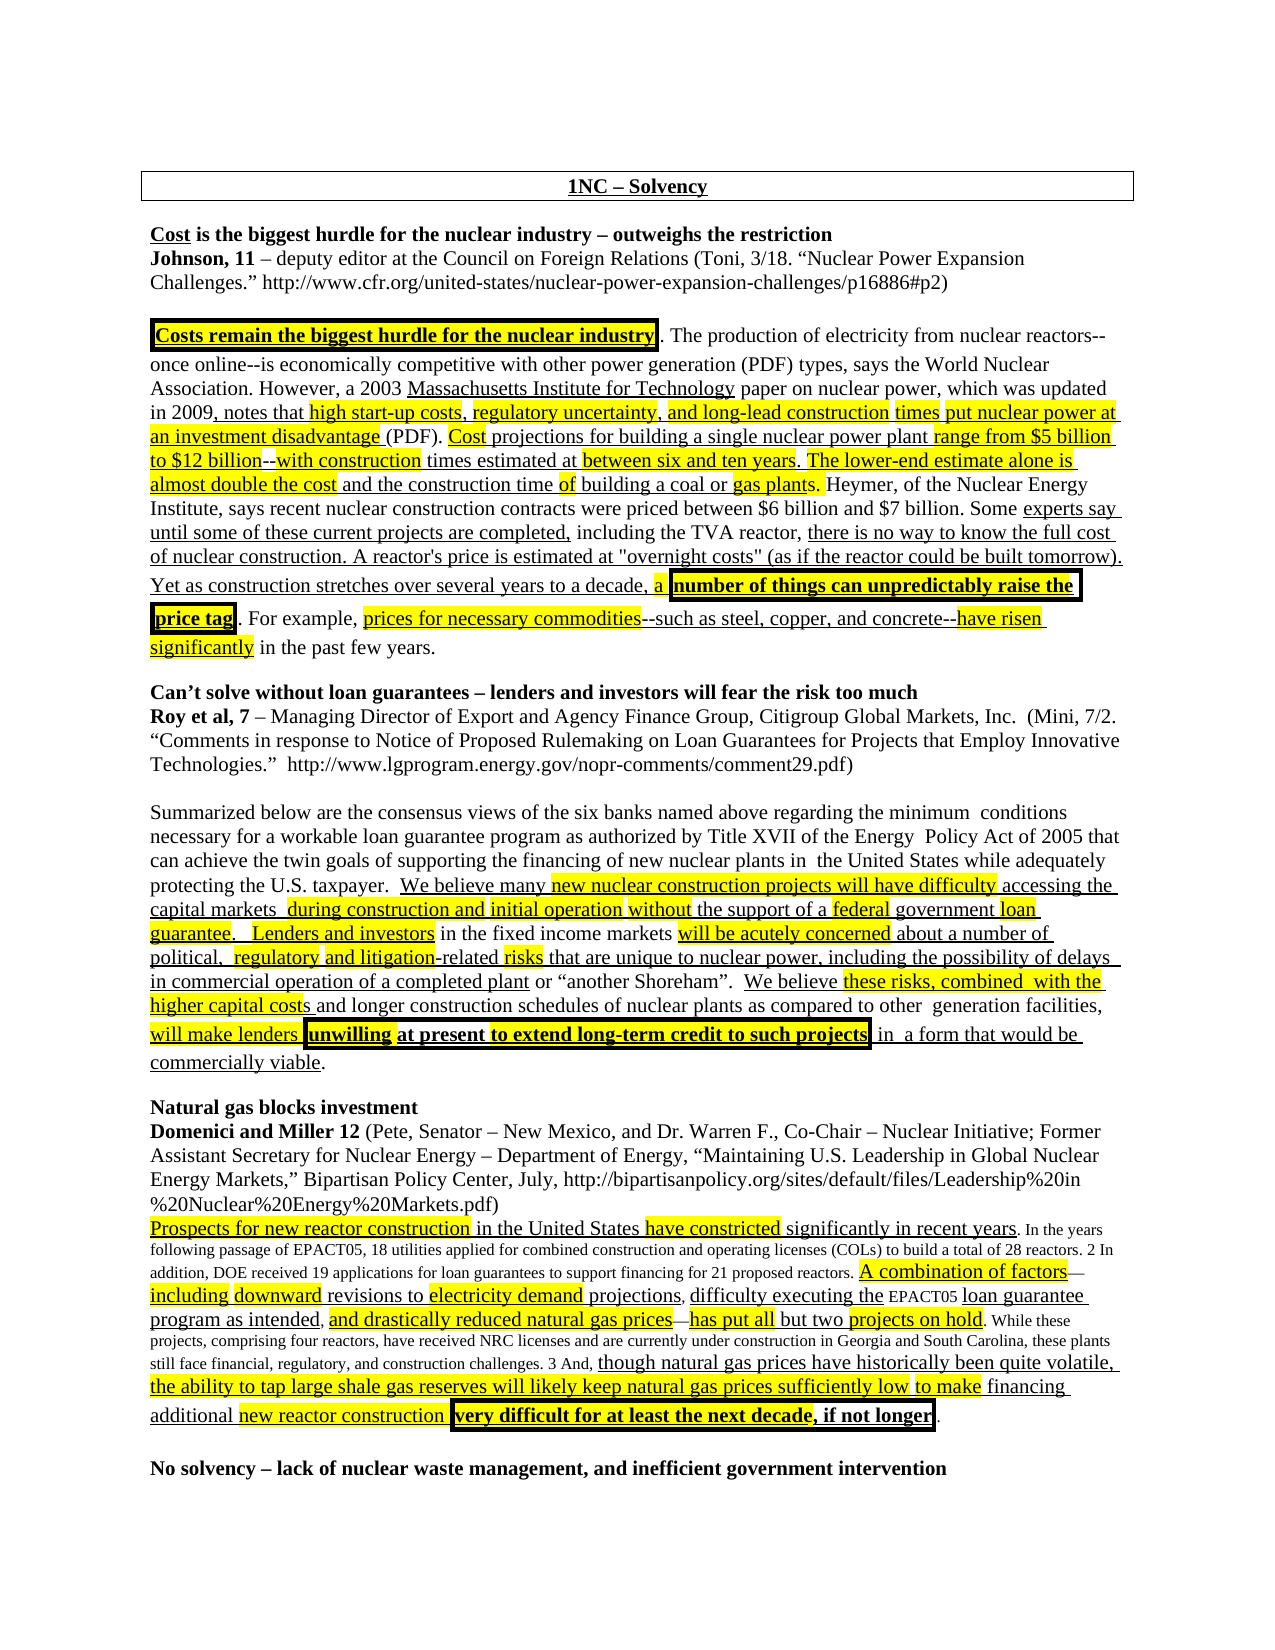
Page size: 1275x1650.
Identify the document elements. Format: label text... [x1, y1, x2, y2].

text Costs remain the biggest hurdle for the nuclear industry. The production of electricity from nuclear reactors--once online--is economically competitive with other power generation (PDF) types, says the World Nuclear Association. However, a 2003 Massachusetts Institute for Technology paper on nuclear power, which was updated in 2009, notes that high start-up costs, regulatory uncertainty, and long-lead construction times put nuclear power at an investment disadvantage (PDF). Cost projections for building a single nuclear power plant range from $5 billion to $12 billion--with construction times estimated at between six and ten years. The lower-end estimate alone is almost double the cost and the construction time of building a coal or gas plants. Heymer, of the Nuclear Energy Institute, says recent nuclear construction contracts were priced between $6 billion and $7 billion. Some experts say until some of these current projects are completed, including the TVA reactor, there is no way to know the full cost of nuclear construction. A reactor's price is estimated at "overnight costs" (as if the reactor could be built tomorrow). Yet as construction stretches over several years to a decade, a number of things can unpredictably raise the price tag. For example, prices for necessary commodities--such as steel, copper, and concrete--have risen significantly in the past few years. [150, 318, 1125, 659]
subtitle Can’t solve without loan guarantees – lenders and investors will fear the risk too much [150, 680, 1125, 704]
text Summarized below are the consensus views of the six banks named above regarding the minimum conditions necessary for a workable loan guarantee program as authorized by Title XVII of the Energy Policy Act of 2005 that can achieve the twin goals of supporting the financing of new nuclear plants in the United States while adequately protecting the U.S. taxpayer. We believe many new nuclear construction projects will have difficulty accessing the capital markets during construction and initial operation without the support of a federal government loan guarantee. Lenders and investors in the fixed income markets will be acutely concerned about a number of political, regulatory and litigation-related risks that are unique to nuclear power, including the possibility of delays in commercial operation of a completed plant or “another Shoreham”. We believe these risks, combined with the higher capital costs and longer construction schedules of nuclear plants as compared to other generation facilities, will make lenders unwilling at present to extend long-term credit to such projects in a form that would be commercially viable. [150, 800, 1125, 1074]
text Johnson, 11 – deputy editor at the Council on Foreign Relations (Toni, 3/18. “Nuclear Power Expansion Challenges.” http://www.cfr.org/united-states/nuclear-power-expansion-challenges/p16886#p2) [150, 246, 1125, 294]
subtitle Natural gas blocks investment [150, 1095, 1125, 1119]
text Prospects for new reactor construction in the United States have constricted significantly in recent years. In the years following passage of EPACT05, 18 utilities applied for combined construction and operating licenses (COLs) to build a total of 28 reactors. 2 In addition, DOE received 19 applications for loan guarantees to support financing for 21 proposed reactors. A combination of factors—including downward revisions to electricity demand projections, difficulty executing the EPACT05 loan guarantee program as intended, and drastically reduced natural gas prices—has put all but two projects on hold. While these projects, comprising four reactors, have received NRC licenses and are currently under construction in Georgia and South Carolina, these plants still face financial, regulatory, and construction challenges. 3 And, though natural gas prices have historically been quite volatile, the ability to tap large shale gas reserves will likely keep natural gas prices sufficiently low to make financing additional new reactor construction very difficult for at least the next decade, if not longer. [150, 1216, 1125, 1432]
text No solvency – lack of nuclear waste management, and inefficient government intervention [150, 1456, 1125, 1480]
subtitle 1NC – Solvency [142, 172, 1133, 200]
subtitle Cost is the biggest hurdle for the nuclear industry – outweighs the restriction [150, 222, 1125, 246]
text Domenici and Miller 12 (Pete, Senator – New Mexico, and Dr. Warren F., Co-Chair – Nuclear Initiative; Former Assistant Secretary for Nuclear Energy – Department of Energy, “Maintaining U.S. Leadership in Global Nuclear Energy Markets,” Bipartisan Policy Center, July, http://bipartisanpolicy.org/sites/default/files/Leadership%20in%20Nuclear%20Energy%20Markets.pdf) [150, 1119, 1125, 1216]
text Roy et al, 7 – Managing Director of Export and Agency Finance Group, Citigroup Global Markets, Inc. (Mini, 7/2. “Comments in response to Notice of Proposed Rulemaking on Loan Guarantees for Projects that Employ Innovative Technologies.” http://www.lgprogram.energy.gov/nopr-comments/comment29.pdf) [150, 704, 1125, 776]
